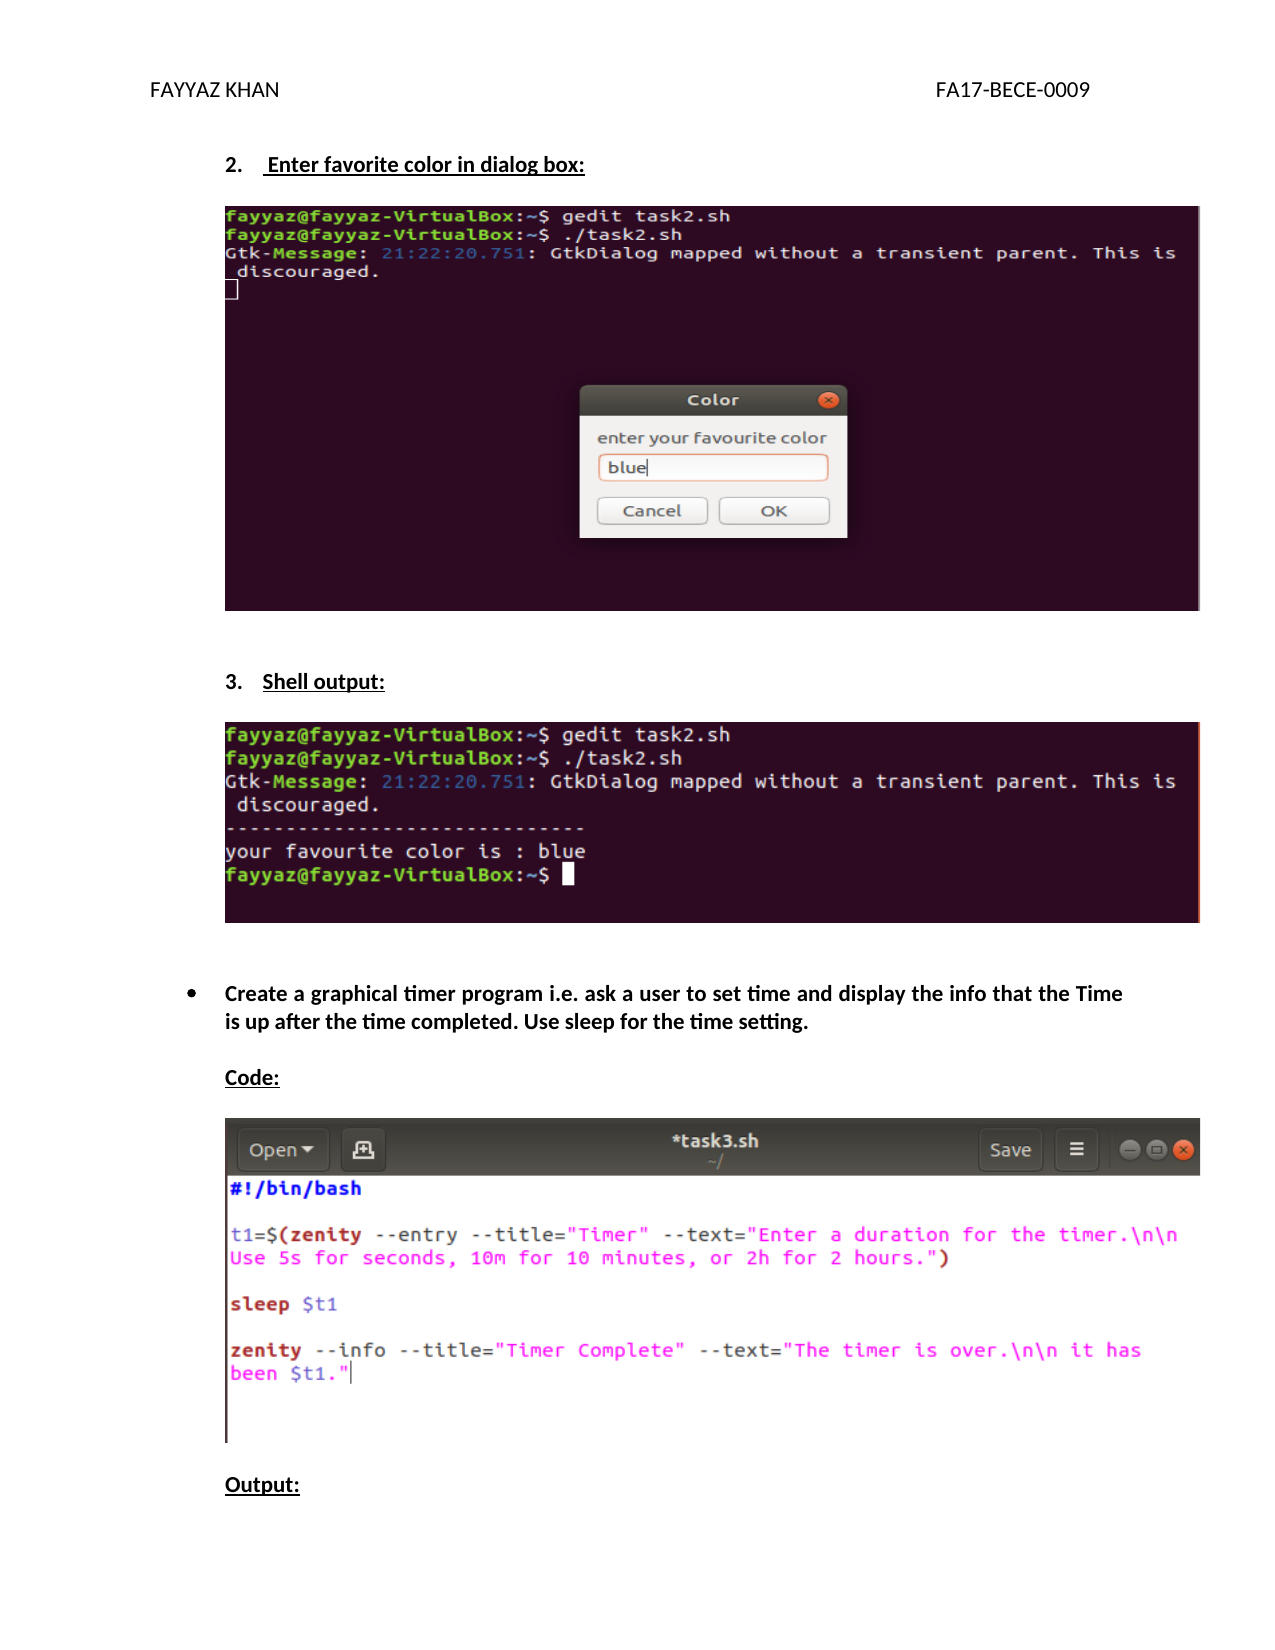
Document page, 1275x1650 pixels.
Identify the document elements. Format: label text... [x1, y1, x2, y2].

list Create a graphical timer program i.e. ask a user to set time and display the info that the Time is up after the time completed. Use sleep for the time setting. [187, 979, 1125, 1035]
picture [225, 206, 1200, 611]
picture [225, 722, 1200, 923]
text Output: [225, 1470, 1125, 1498]
picture [225, 1118, 1200, 1443]
text Code: [225, 1063, 1125, 1091]
list Shell output: [225, 667, 1125, 695]
list Enter favorite color in dialog box: [225, 150, 1125, 178]
